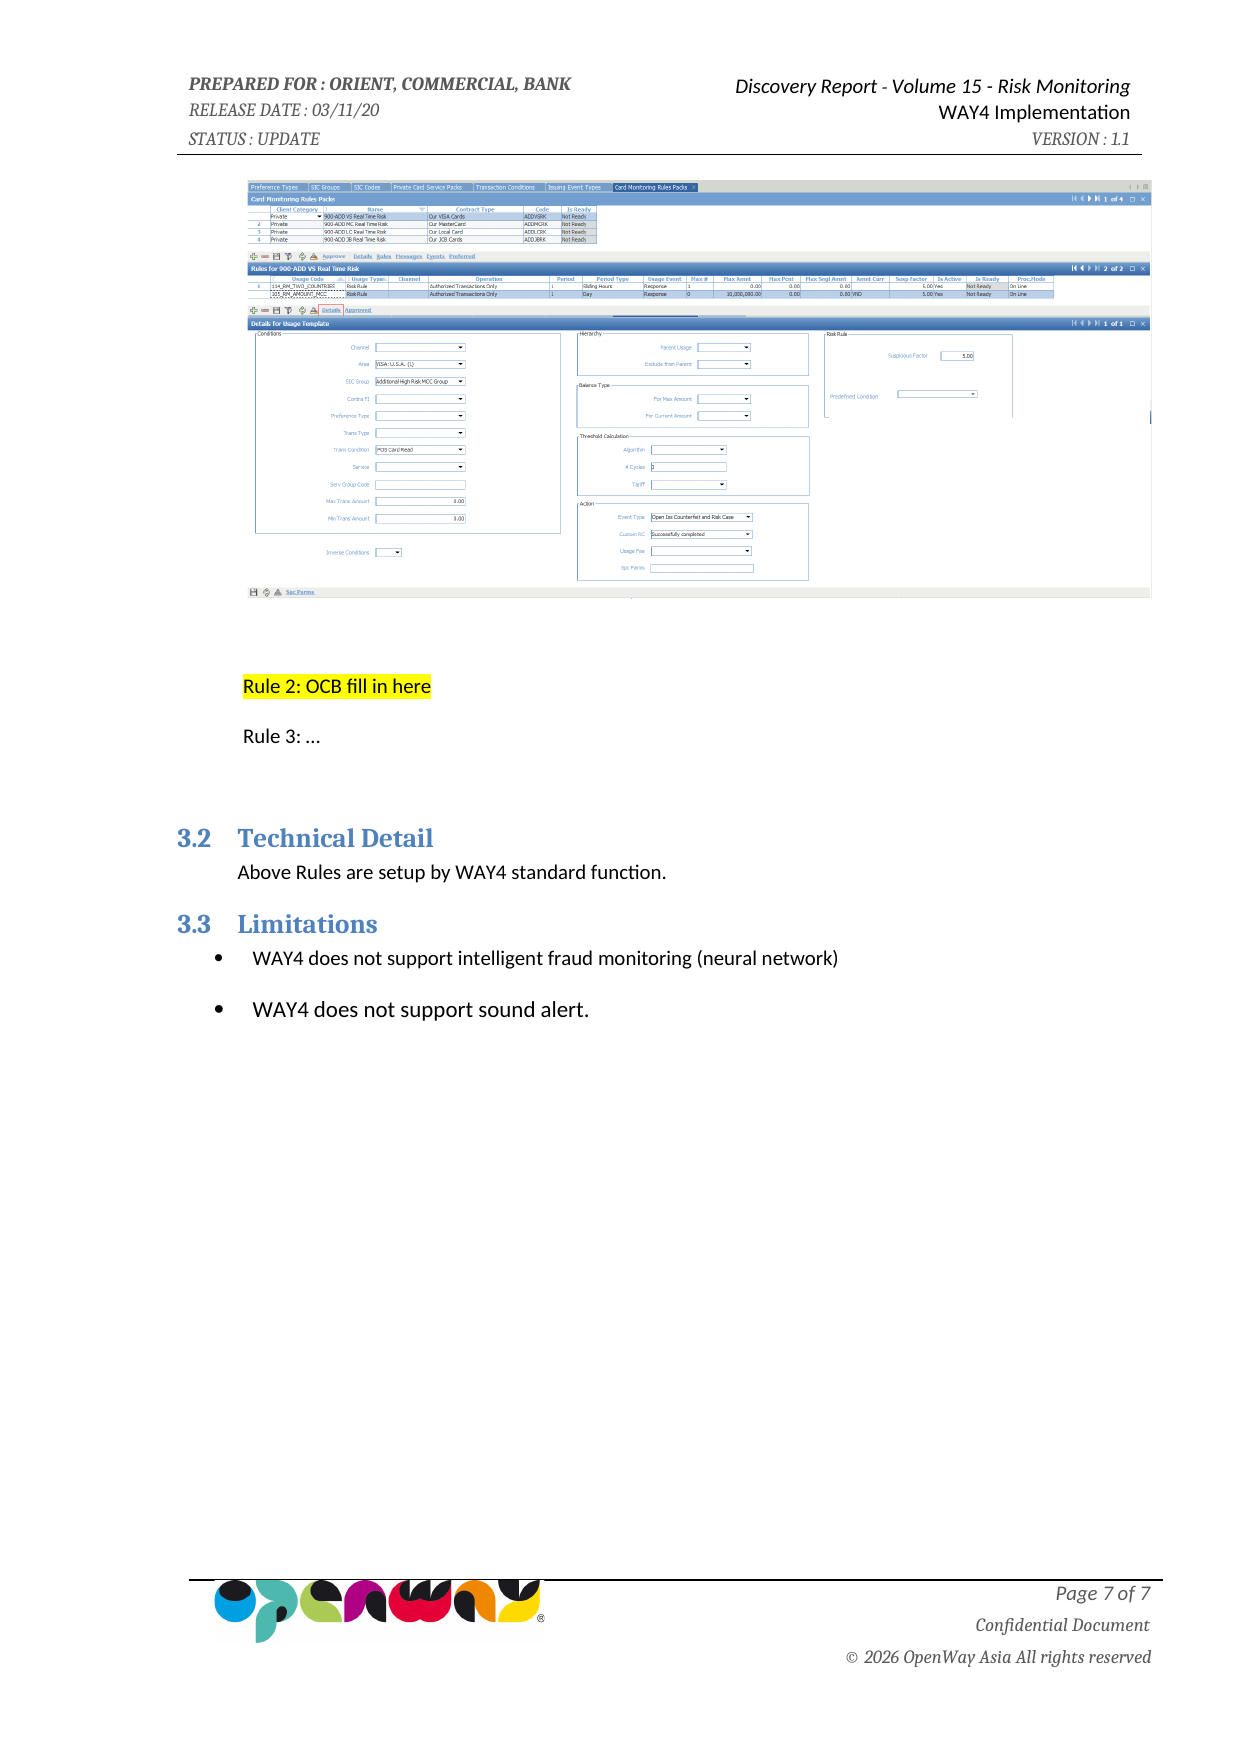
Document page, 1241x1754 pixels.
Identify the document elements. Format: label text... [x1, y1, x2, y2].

text Rule 2: OCB fill in here [177, 673, 1152, 699]
list WAY4 does not support sound alert. [215, 995, 1152, 1023]
picture [214, 1580, 545, 1643]
picture [247, 180, 1152, 599]
subtitle Technical Detail [177, 823, 1152, 855]
text Rule 3: … [177, 723, 1152, 749]
text Above Rules are setup by WAY4 standard function. [237, 859, 1152, 885]
list WAY4 does not support intelligent fraud monitoring (neural network) [215, 945, 1152, 970]
subtitle Limitations [177, 909, 1152, 940]
